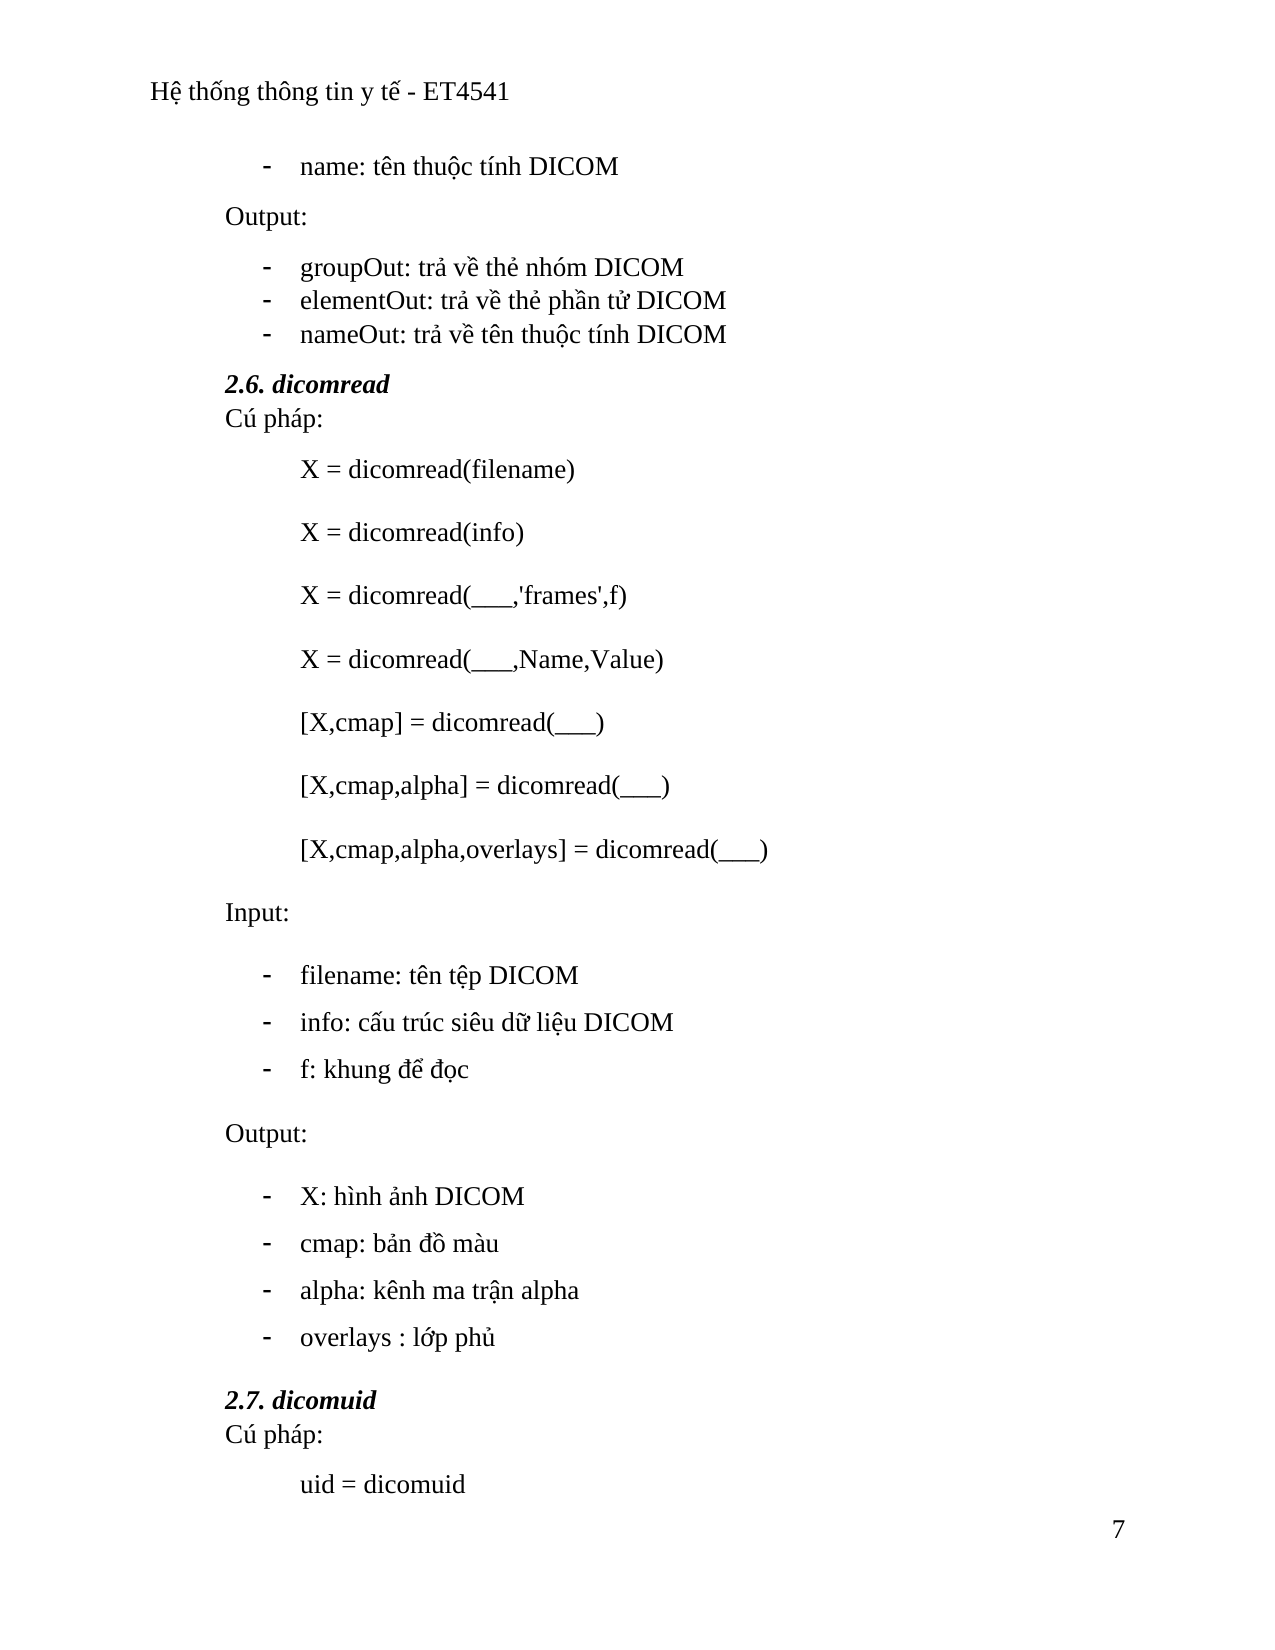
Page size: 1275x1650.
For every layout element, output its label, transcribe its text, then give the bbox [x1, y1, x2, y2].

list nameOut: trả về tên thuộc tính DICOM [262, 318, 1125, 349]
text Output: [150, 1117, 1125, 1148]
text X = dicomread(filename) [150, 453, 1125, 484]
text uid = dicomuid [150, 1468, 1125, 1500]
text Output: [150, 200, 1125, 232]
list cmap: bản đồ màu [262, 1227, 1125, 1258]
list name: tên thuộc tính DICOM [262, 150, 1125, 181]
text Cú pháp: [150, 1418, 1125, 1449]
list groupOut: trả về thẻ nhóm DICOM [262, 251, 1125, 282]
list elementOut: trả về thẻ phần tử DICOM [262, 284, 1125, 316]
list overlays : lớp phủ [262, 1321, 1125, 1352]
text Cú pháp: [150, 403, 1125, 434]
text X = dicomread(info) [150, 516, 1125, 547]
text [X,cmap,alpha,overlays] = dicomread(___) [150, 833, 1125, 864]
text X = dicomread(___,Name,Value) [150, 643, 1125, 674]
list filename: tên tệp DICOM [262, 959, 1125, 991]
list f: khung để đọc [262, 1053, 1125, 1084]
text Input: [150, 896, 1125, 927]
subtitle 2.6. dicomread [150, 368, 1125, 400]
list info: cấu trúc siêu dữ liệu DICOM [262, 1006, 1125, 1038]
text X = dicomread(___,'frames',f) [150, 579, 1125, 611]
subtitle 2.7. dicomuid [150, 1384, 1125, 1415]
text [X,cmap,alpha] = dicomread(___) [150, 769, 1125, 801]
text [X,cmap] = dicomread(___) [150, 706, 1125, 737]
list alpha: kênh ma trận alpha [262, 1274, 1125, 1305]
list X: hình ảnh DICOM [262, 1180, 1125, 1211]
